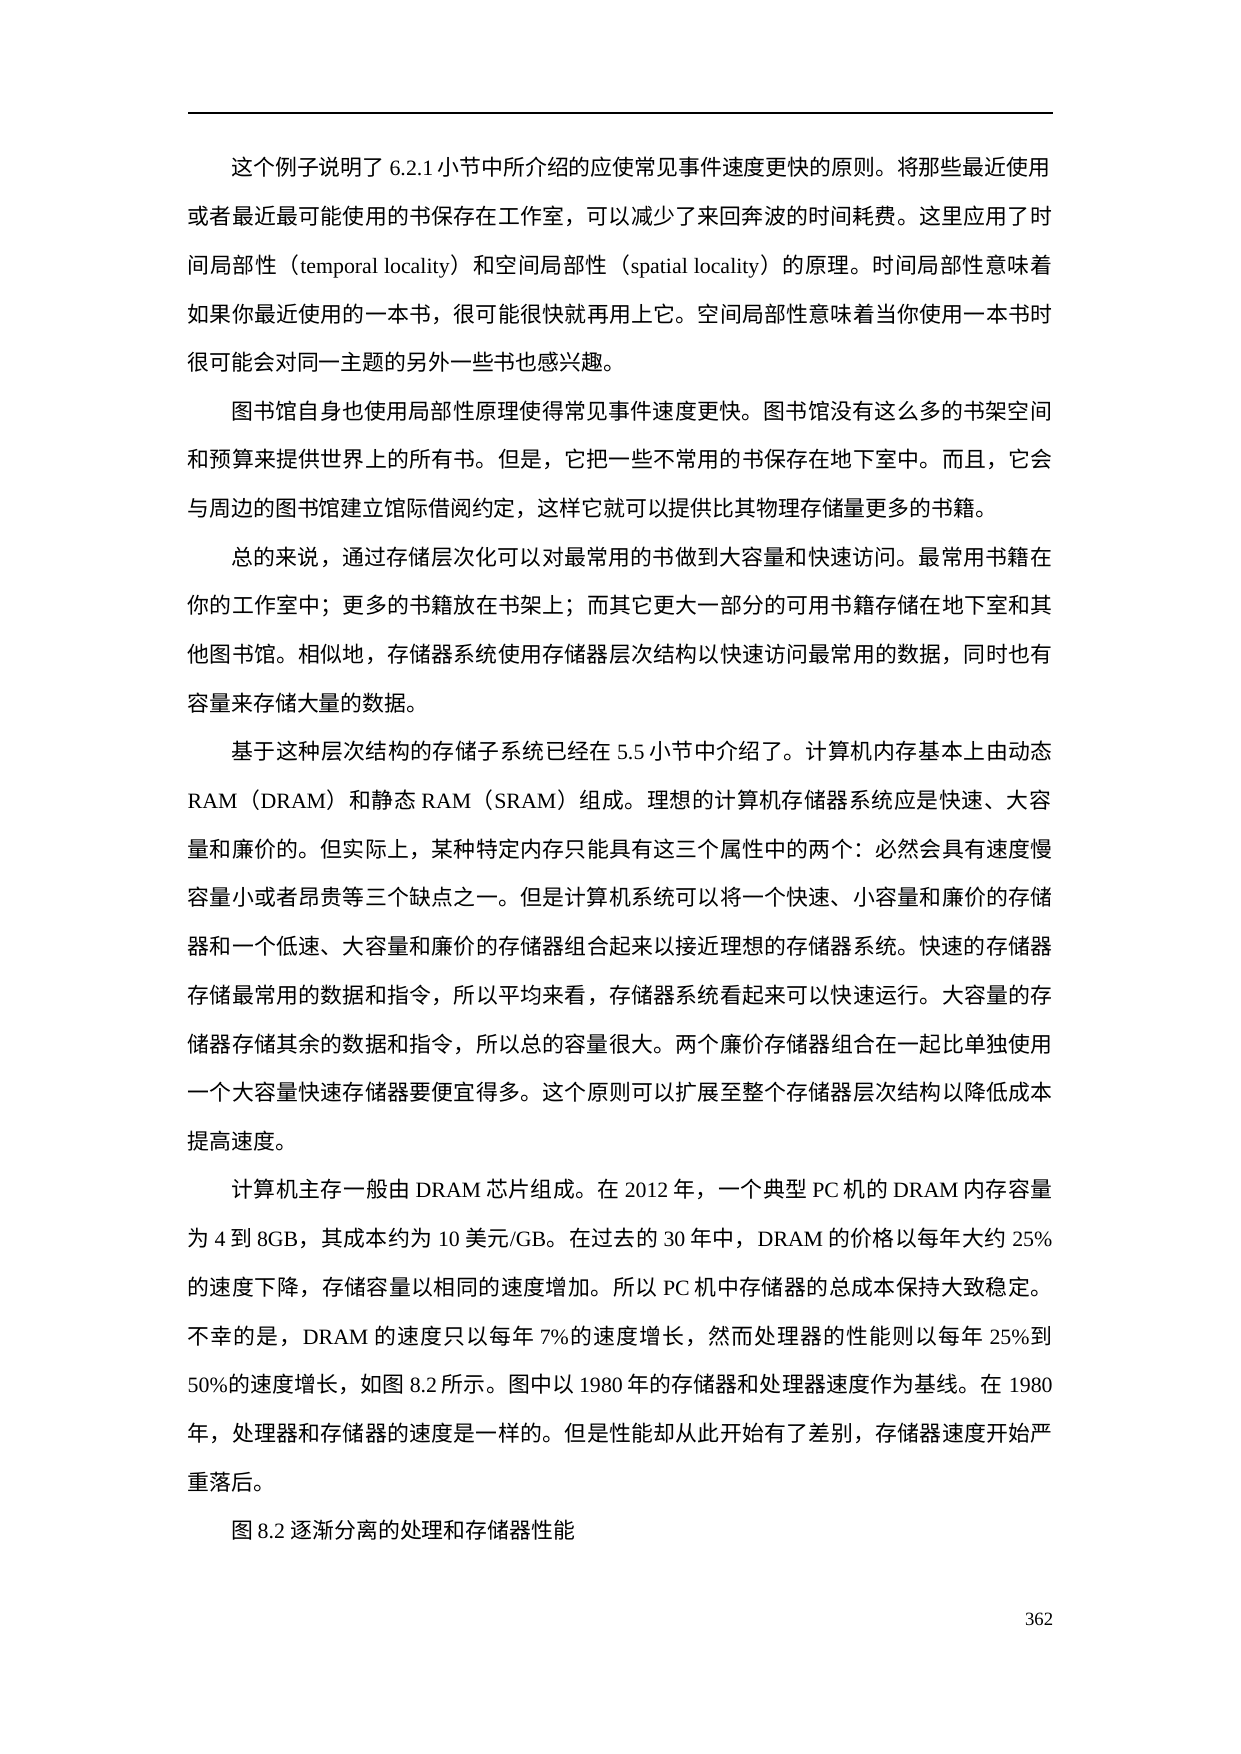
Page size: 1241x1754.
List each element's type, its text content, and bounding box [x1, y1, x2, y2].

text 这个例子说明了6.2.1小节中所介绍的应使常见事件速度更快的原则。将那些最近使用或者最近最可能使用的书保存在工作室，可以减少了来回奔波的时间耗费。这里应用了时间局部性（temporal locality）和空间局部性（spatial locality）的原理。时间局部性意味着如果你最近使用的一本书，很可能很快就再用上它。空间局部性意味着当你使用一本书时，很可能会对同一主题的另外一些书也感兴趣。 [187, 150, 1053, 377]
text 图书馆自身也使用局部性原理使得常见事件速度更快。图书馆没有这么多的书架空间和预算来提供世界上的所有书。但是，它把一些不常用的书保存在地下室中。而且，它会与周边的图书馆建立馆际借阅约定，这样它就可以提供比其物理存储量更多的书籍。 [187, 393, 1053, 523]
text 基于这种层次结构的存储子系统已经在5.5小节中介绍了。计算机内存基本上由动态RAM（DRAM）和静态RAM（SRAM）组成。理想的计算机存储器系统应是快速、大容量和廉价的。但实际上，某种特定内存只能具有这三个属性中的两个：必然会具有速度慢、容量小或者昂贵等三个缺点之一。但是计算机系统可以将一个快速、小容量和廉价的存储器和一个低速、大容量和廉价的存储器组合起来以接近理想的存储器系统。快速的存储器存储最常用的数据和指令，所以平均来看，存储器系统看起来可以快速运行。大容量的存储器存储其余的数据和指令，所以总的容量很大。两个廉价存储器组合在一起比单独使用一个大容量快速存储器要便宜得多。这个原则可以扩展至整个存储器层次结构以降低成本，提高速度。 [187, 734, 1053, 1156]
text 总的来说，通过存储层次化可以对最常用的书做到大容量和快速访问。最常用书籍在你的工作室中；更多的书籍放在书架上；而其它更大一部分的可用书籍存储在地下室和其他图书馆。相似地，存储器系统使用存储器层次结构以快速访问最常用的数据，同时也有容量来存储大量的数据。 [187, 539, 1053, 718]
text 计算机主存一般由DRAM芯片组成。在2012年，一个典型PC机的DRAM内存容量为4到8GB，其成本约为10美元/GB。在过去的30年中，DRAM的价格以每年大约25%的速度下降，存储容量以相同的速度增加。所以PC机中存储器的总成本保持大致稳定。不幸的是，DRAM的速度只以每年7%的速度增长，然而处理器的性能则以每年25%到50%的速度增长，如图8.2所示。图中以1980年的存储器和处理器速度作为基线。在1980年，处理器和存储器的速度是一样的。但是性能却从此开始有了差别，存储器速度开始严重落后。 [187, 1172, 1053, 1497]
text 图8.2 逐渐分离的处理和存储器性能 [187, 1513, 1053, 1545]
